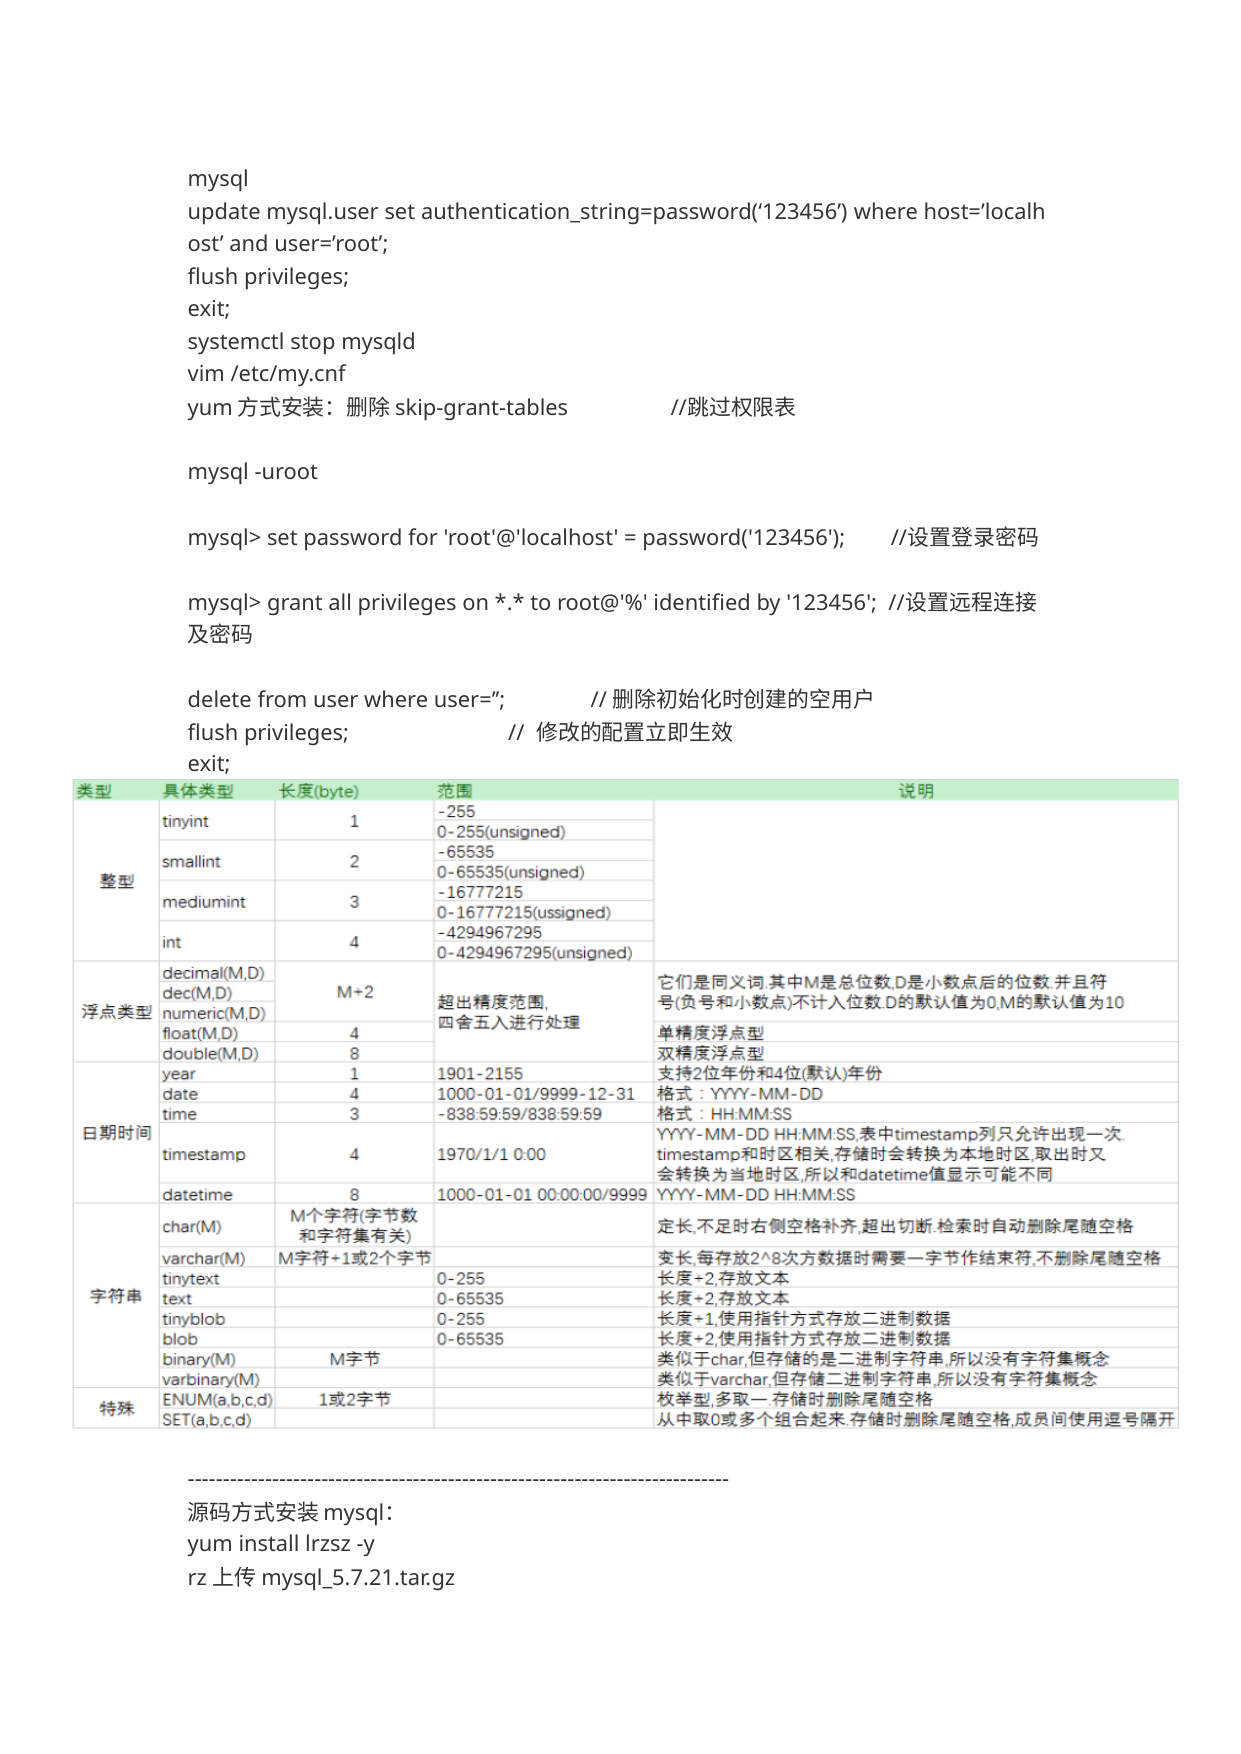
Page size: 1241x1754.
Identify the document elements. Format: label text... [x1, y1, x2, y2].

text 源码方式安装mysql： [187, 1494, 1053, 1527]
picture [69, 779, 1184, 1433]
text exit; [187, 292, 1053, 324]
text systemctl stop mysqld [187, 324, 1053, 357]
text rz 上传 mysql_5.7.21.tar.gz [187, 1559, 1053, 1592]
text mysql> grant all privileges on *.* to root@'%' identified by '123456'; //设置远程连接及密码 [187, 584, 1053, 649]
text update mysql.user set authentication_string=password(‘123456’) where host=’localhost’ and user=’root’; [187, 194, 1053, 259]
text flush privileges; // 修改的配置立即生效 [187, 714, 1053, 747]
text exit; [187, 747, 1053, 779]
text yum方式安装：删除 skip-grant-tables //跳过权限表 [187, 389, 1053, 422]
text flush privileges; [187, 259, 1053, 292]
text yum install lrzsz -y [187, 1527, 1053, 1559]
text mysql> set password for 'root'@'localhost' = password('123456'); //设置登录密码 [187, 519, 1053, 552]
text vim /etc/my.cnf [187, 357, 1053, 389]
text ----------------------------------------------------------------------------- [187, 1462, 1053, 1494]
text mysql -uroot [187, 454, 1053, 487]
text delete from user where user=’’; // 删除初始化时创建的空用户 [187, 682, 1053, 714]
text mysql [187, 162, 1053, 194]
